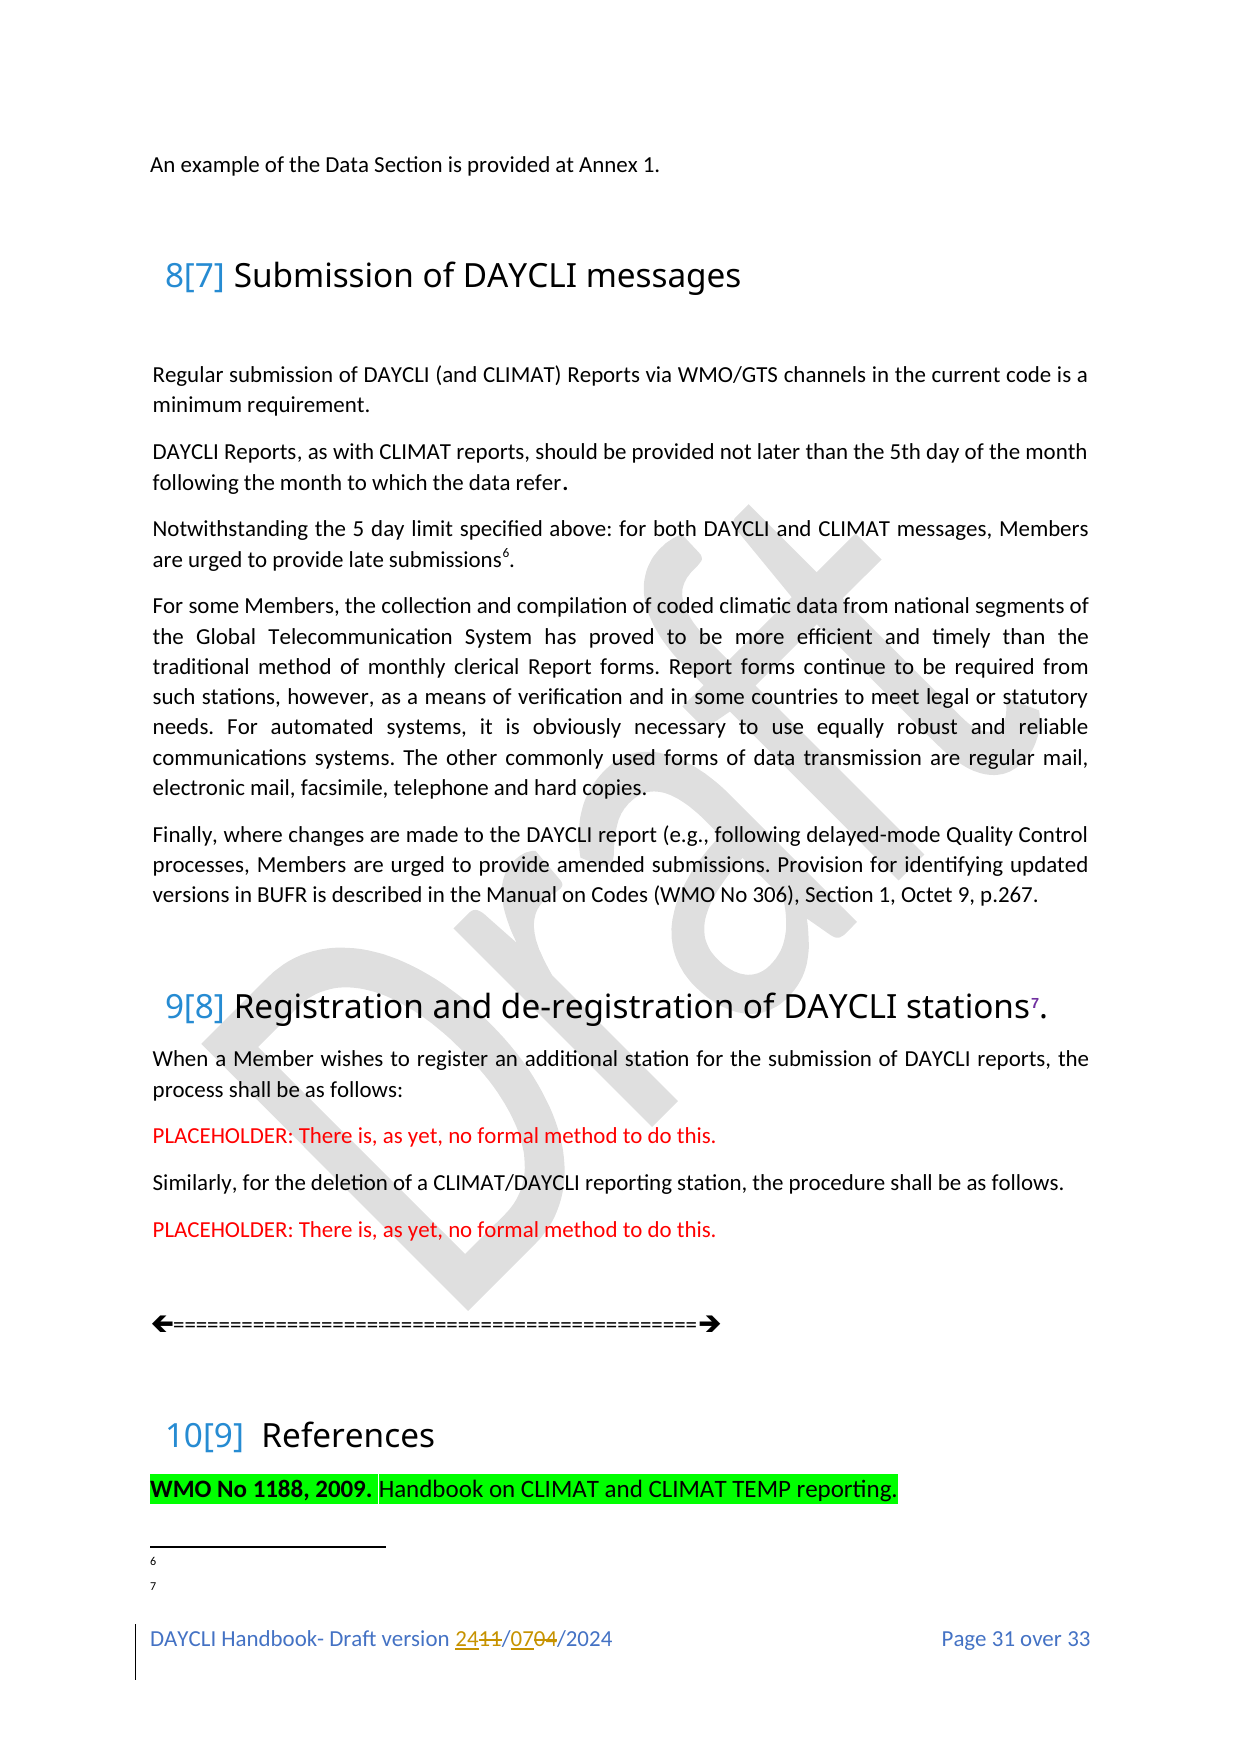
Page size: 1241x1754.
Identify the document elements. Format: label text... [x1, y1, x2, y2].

text PLACEHOLDER: There is, as yet, no formal method to do this. [152, 1122, 1090, 1150]
subtitle References [165, 1412, 1090, 1457]
text ============================================== [150, 1310, 1090, 1338]
text Notwithstanding the 5 day limit specified above: for both DAYCLI and CLIMAT messages, Members are urged to provide late submissions. [152, 514, 1090, 573]
text Finally, where changes are made to the DAYCLI report (e.g., following delayed-mode Quality Control processes, Members are urged to provide amended submissions. Provision for identifying updated versions in BUFR is described in the Manual on Codes (WMO No 306), Section 1, Octet 9, p.267. [152, 820, 1090, 908]
subtitle Submission of DAYCLI messages [165, 252, 1090, 297]
text Regular submission of DAYCLI (and CLIMAT) Reports via WMO/GTS channels in the current code is a minimum requirement. [152, 360, 1090, 419]
text DAYCLI Reports, as with CLIMAT reports, should be provided not later than the 5th day of the month following the month to which the data refer. [152, 437, 1090, 496]
text For some Members, the collection and compilation of coded climatic data from national segments of the Global Telecommunication System has proved to be more efficient and timely than the traditional method of monthly clerical Report forms. Report forms continue to be required from such stations, however, as a means of verification and in some countries to meet legal or statutory needs. For automated systems, it is obviously necessary to use equally robust and reliable communications systems. The other commonly used forms of data transmission are regular mail, electronic mail, facsimile, telephone and hard copies. [152, 592, 1090, 801]
text WMO No 1188, 2009. Handbook on CLIMAT and CLIMAT TEMP reporting. [150, 1473, 1090, 1504]
subtitle Registration and de-registration of DAYCLI stations. [165, 983, 1090, 1028]
text When a Member wishes to register an additional station for the submission of DAYCLI reports, the process shall be as follows: [152, 1044, 1090, 1103]
text PLACEHOLDER: There is, as yet, no formal method to do this. [152, 1215, 1090, 1243]
text Similarly, for the deletion of a CLIMAT/DAYCLI reporting station, the procedure shall be as follows. [152, 1168, 1090, 1197]
text An example of the Data Section is provided at Annex 1. [150, 150, 1090, 178]
